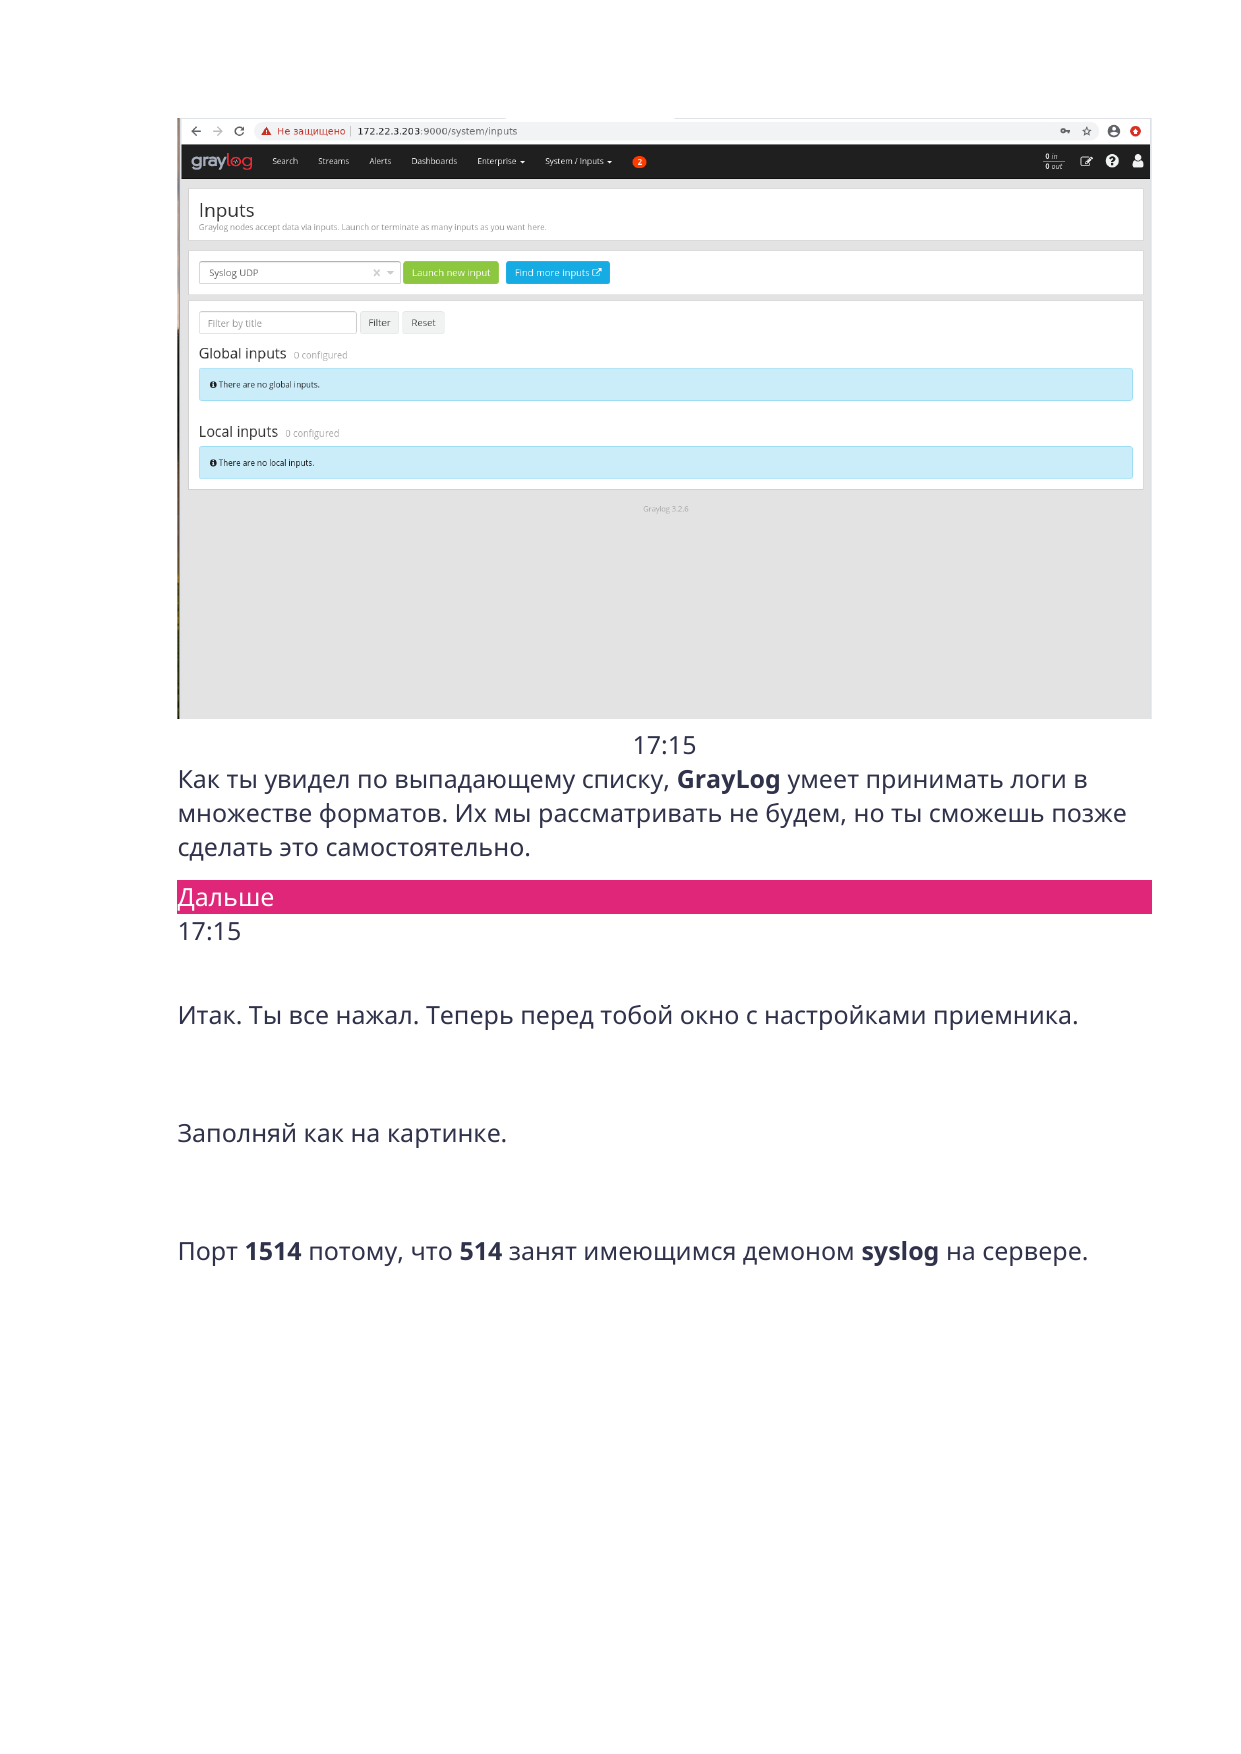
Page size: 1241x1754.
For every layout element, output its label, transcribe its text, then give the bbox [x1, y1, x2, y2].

text Дальше [177, 880, 1152, 914]
picture [177, 118, 1152, 719]
text Как ты увидел по выпадающему списку, GrayLog умеет принимать логи в множестве форматов. Их мы рассматривать не будем, но ты сможешь позже сделать это самостоятельно. [177, 762, 1152, 864]
text Итак. Ты все нажал. Теперь перед тобой окно с настройками приемника. [177, 997, 1152, 1032]
text 17:15 [177, 914, 1152, 948]
text Заполняй как на картинке. [177, 1116, 1152, 1150]
text 17:15 [177, 728, 1152, 762]
text Порт 1514 потому, что 514 занят имеющимся демоном syslog на сервере. [177, 1234, 1152, 1268]
